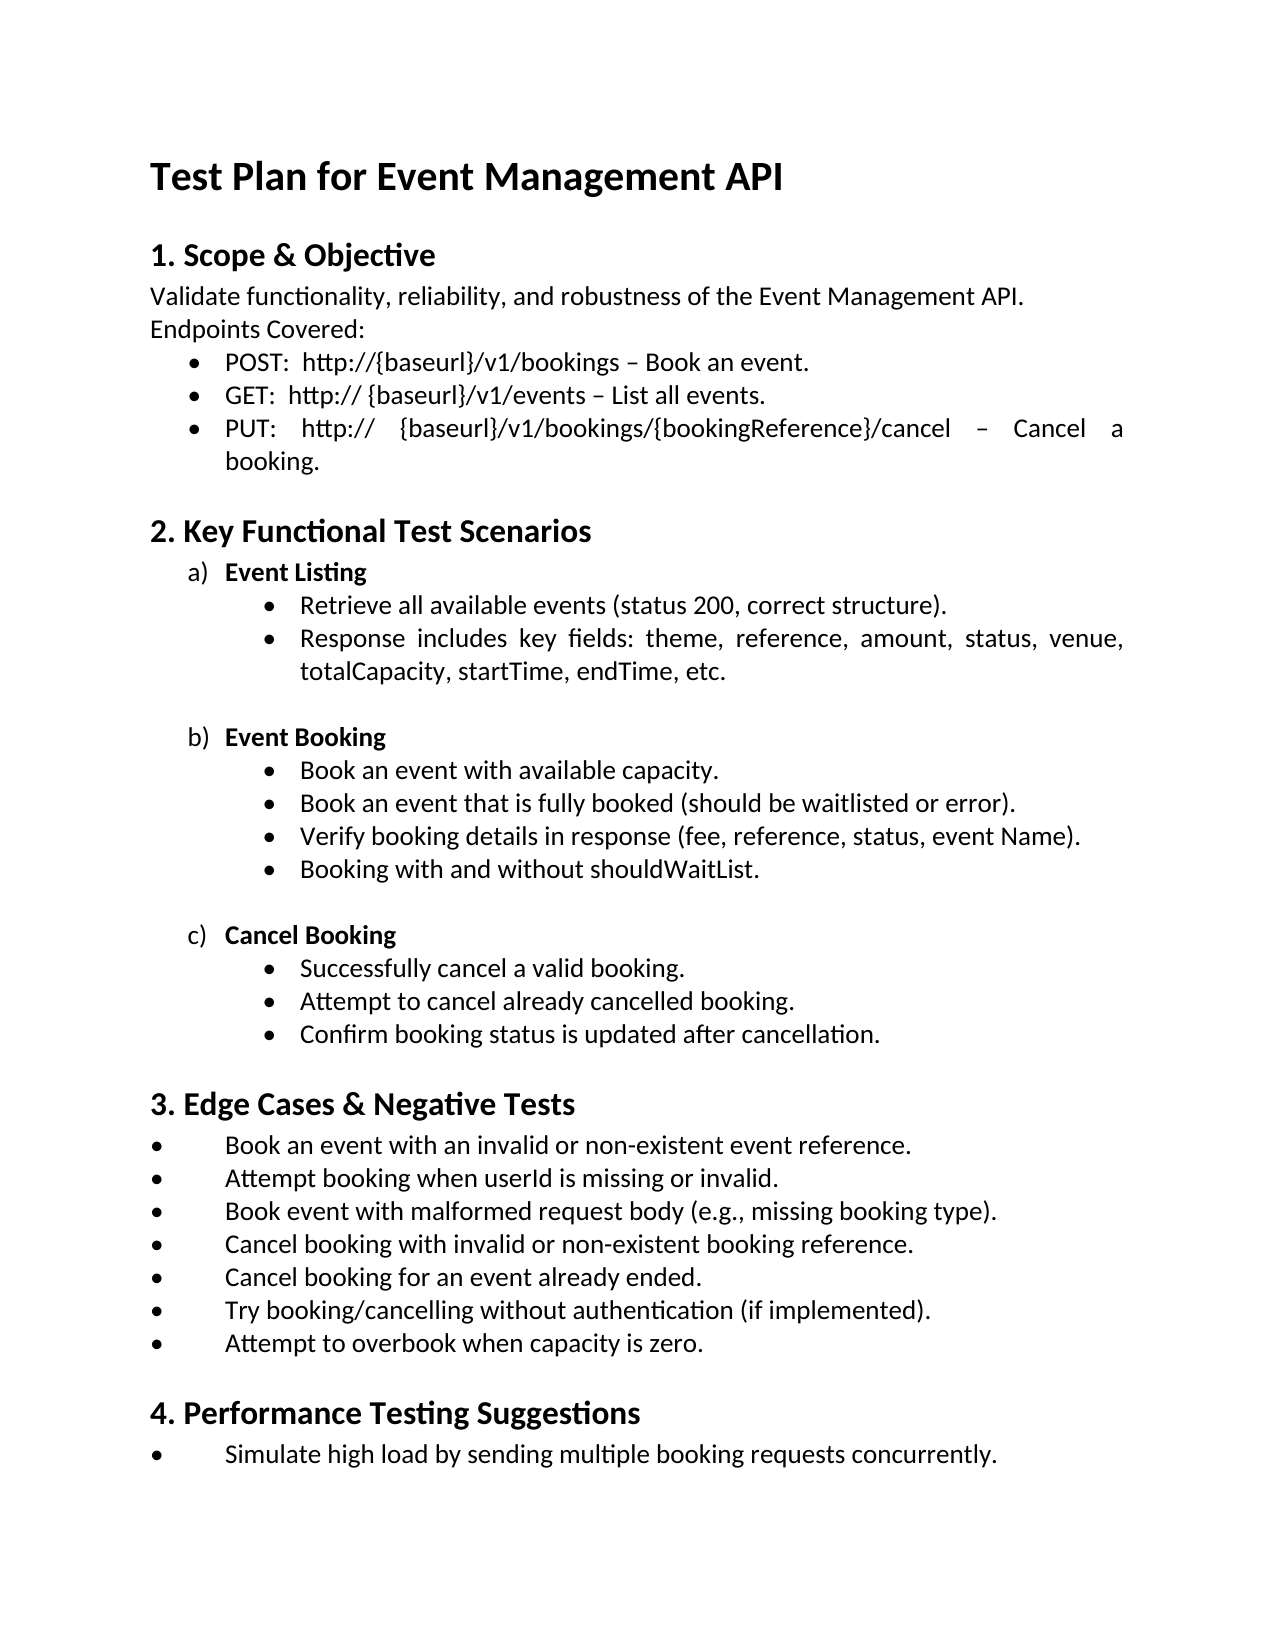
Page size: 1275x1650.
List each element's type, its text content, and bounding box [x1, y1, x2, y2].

list Cancel Booking [187, 918, 1125, 951]
text Test Plan for Event Management API [150, 150, 1125, 201]
list Verify booking details in response (fee, reference, status, event Name). [262, 819, 1125, 852]
list Confirm booking status is updated after cancellation. [262, 1017, 1125, 1050]
text 2. Key Functional Test Scenarios [150, 510, 1125, 551]
list Attempt to cancel already cancelled booking. [262, 984, 1125, 1017]
list Attempt booking when userId is missing or invalid. [150, 1161, 1125, 1194]
list Cancel booking for an event already ended. [150, 1260, 1125, 1293]
list Retrieve all available events (status 200, correct structure). [262, 588, 1125, 621]
list Attempt to overbook when capacity is zero. [150, 1326, 1125, 1359]
text 4. Performance Testing Suggestions [150, 1392, 1125, 1433]
list Cancel booking with invalid or non-existent booking reference. [150, 1227, 1125, 1260]
list GET: http:// {baseurl}/v1/events – List all events. [187, 378, 1125, 411]
list Response includes key fields: theme, reference, amount, status, venue, totalCapacity, startTime, endTime, etc. [262, 621, 1125, 687]
list Book an event with an invalid or non-existent event reference. [150, 1128, 1125, 1161]
list Book an event with available capacity. [262, 753, 1125, 786]
list Booking with and without shouldWaitList. [262, 852, 1125, 885]
list Try booking/cancelling without authentication (if implemented). [150, 1293, 1125, 1326]
text Endpoints Covered: [150, 312, 1125, 345]
list Simulate high load by sending multiple booking requests concurrently. [150, 1437, 1125, 1470]
list POST: http://{baseurl}/v1/bookings – Book an event. [187, 345, 1125, 378]
text Validate functionality, reliability, and robustness of the Event Management API. [150, 279, 1125, 312]
list Event Booking [187, 720, 1125, 753]
text 3. Edge Cases & Negative Tests [150, 1083, 1125, 1124]
list Event Listing [187, 555, 1125, 588]
list Book an event that is fully booked (should be waitlisted or error). [262, 786, 1125, 819]
text 1. Scope & Objective [150, 234, 1125, 274]
list Successfully cancel a valid booking. [262, 951, 1125, 984]
list PUT: http:// {baseurl}/v1/bookings/{bookingReference}/cancel – Cancel a booking. [187, 411, 1125, 477]
list Book event with malformed request body (e.g., missing booking type). [150, 1194, 1125, 1227]
